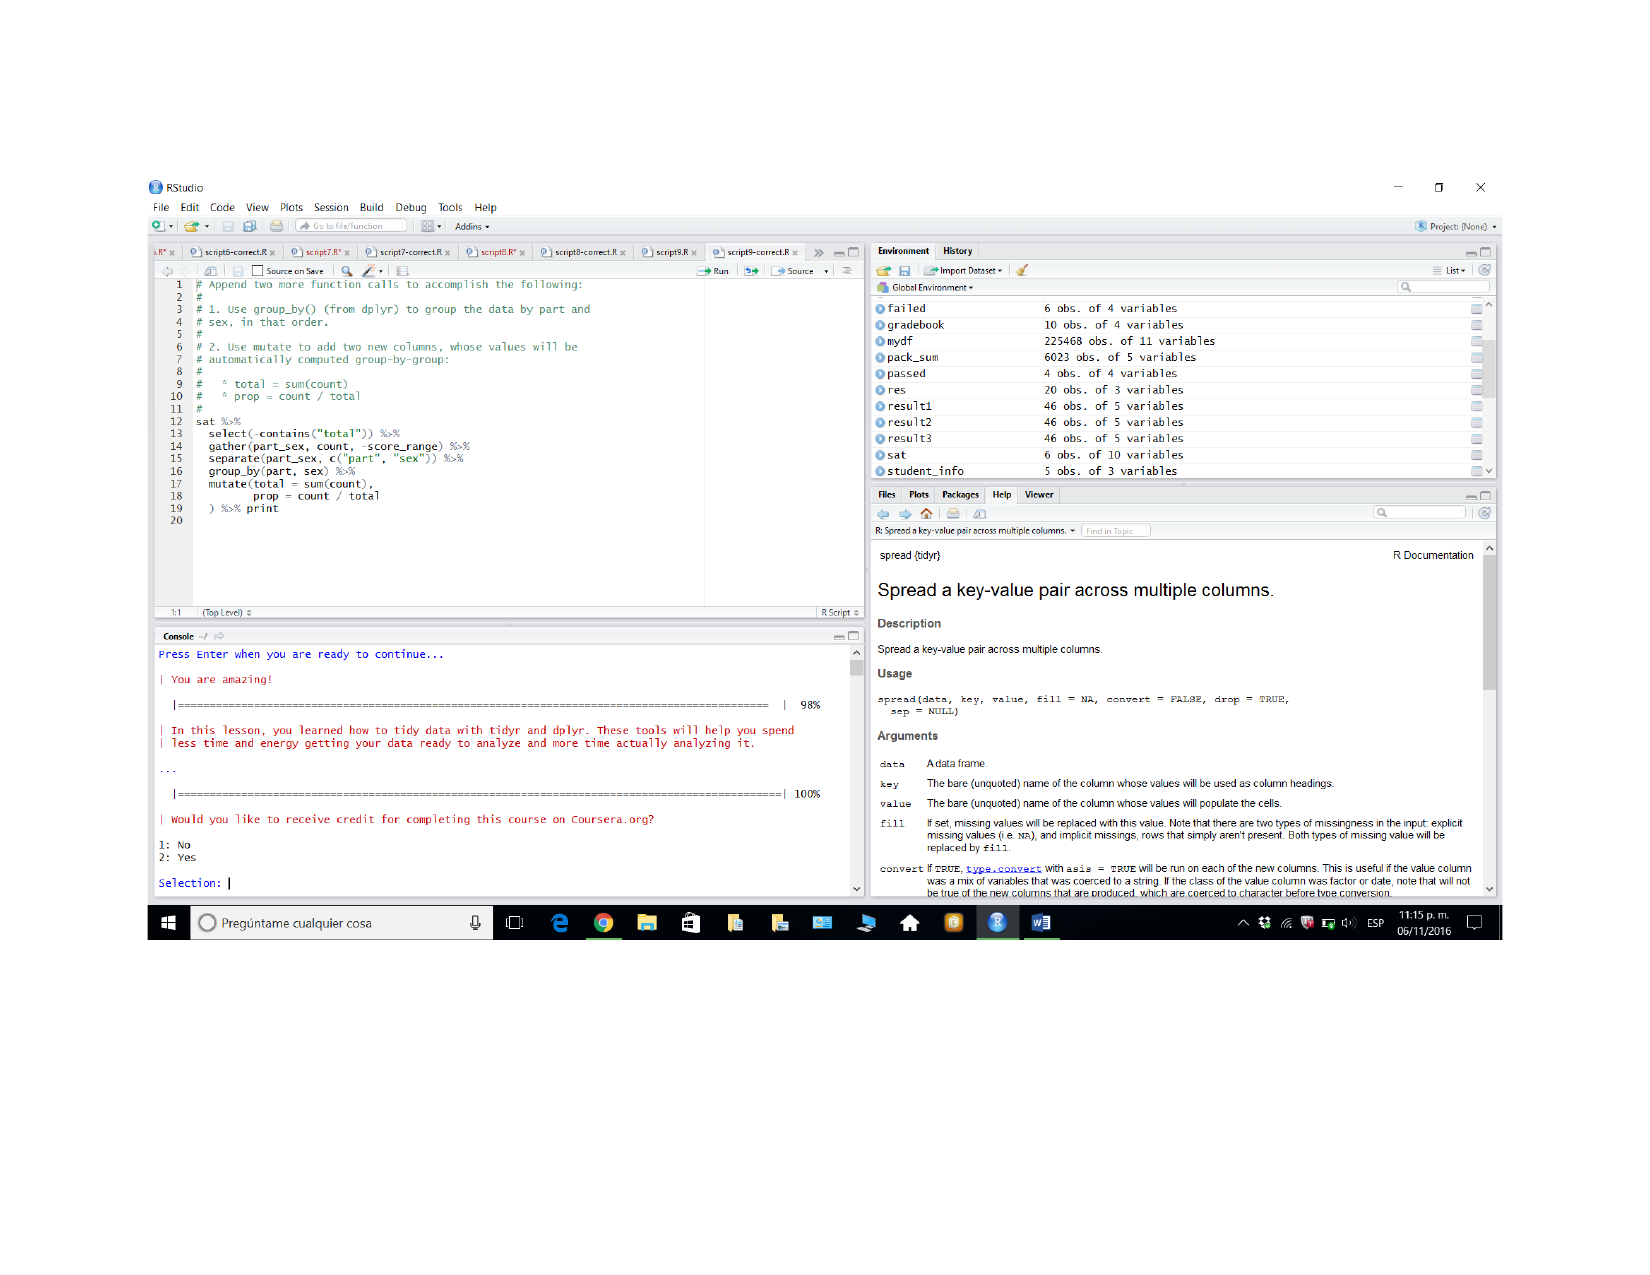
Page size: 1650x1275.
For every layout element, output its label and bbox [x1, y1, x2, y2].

picture [147, 177, 1503, 940]
